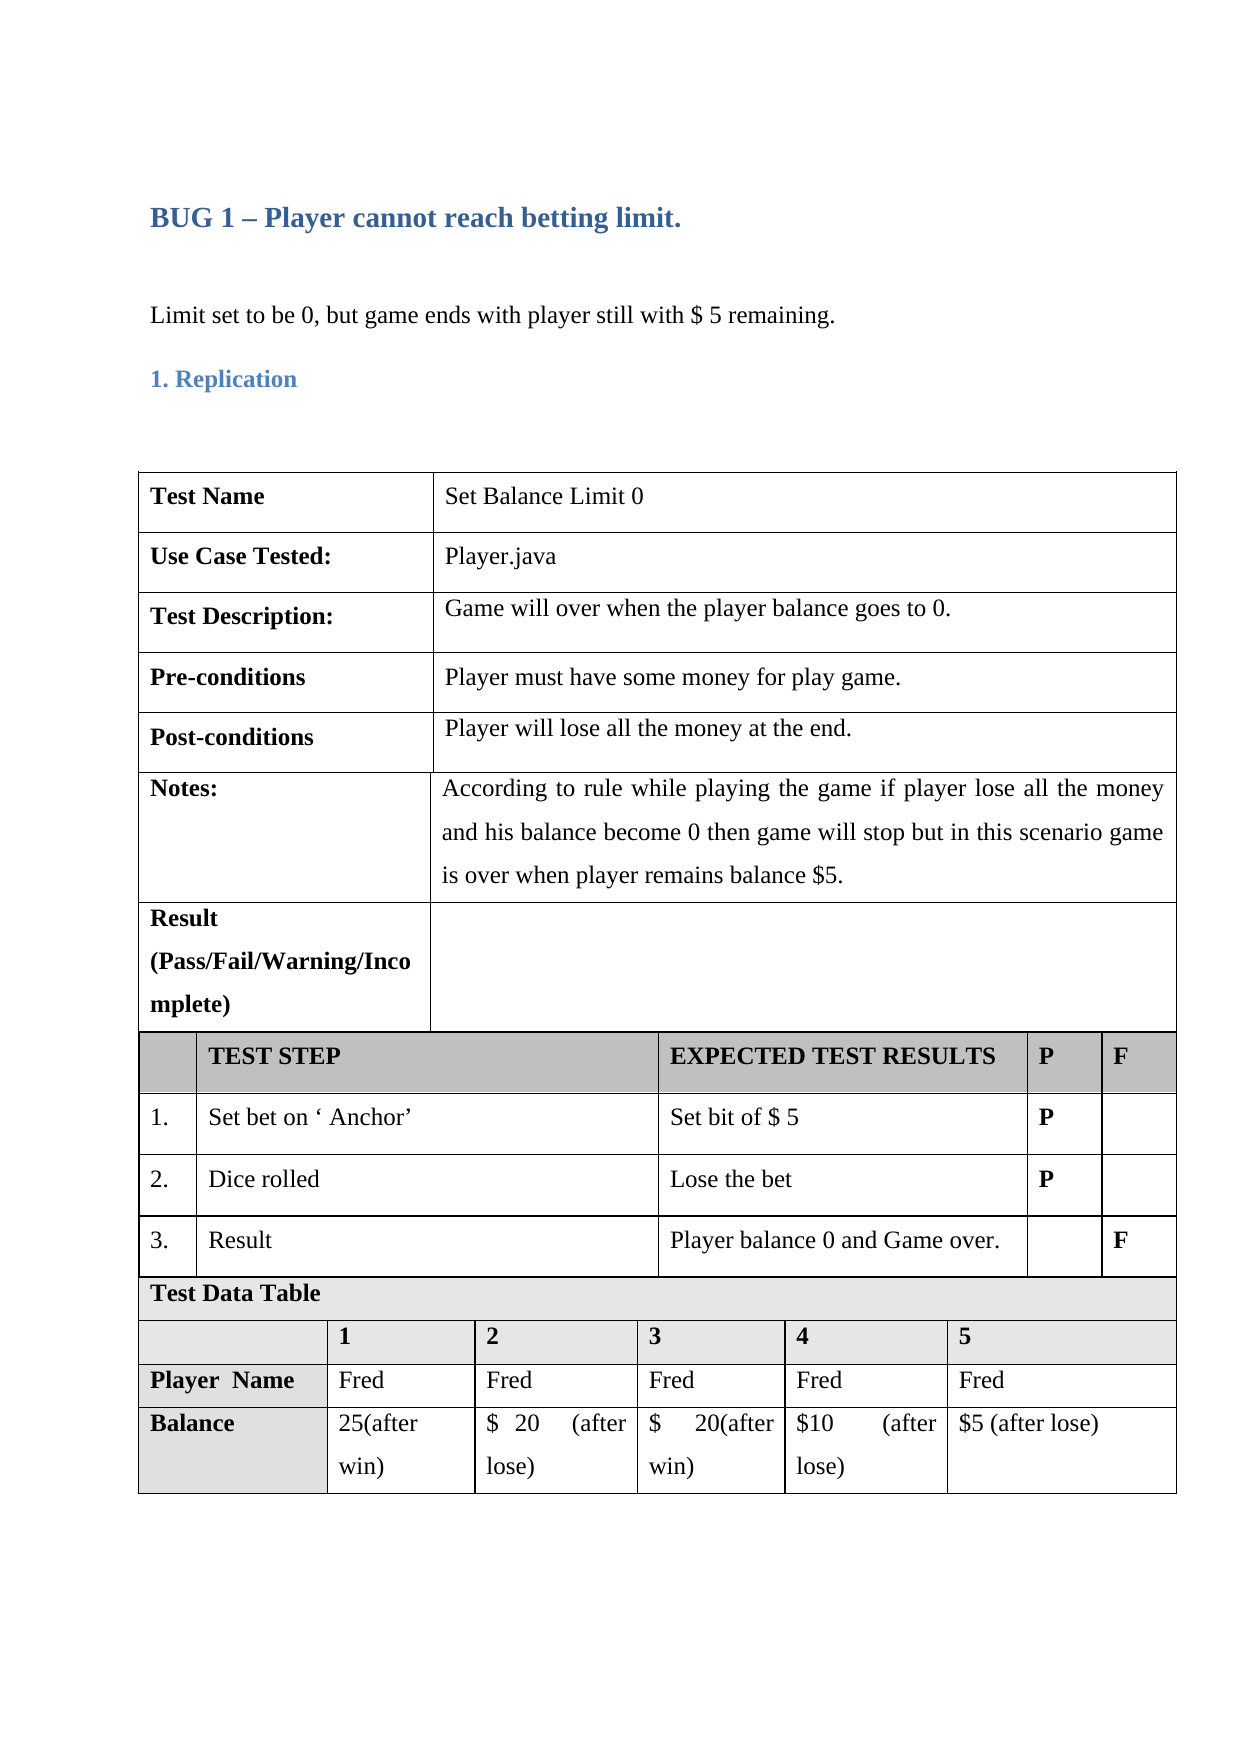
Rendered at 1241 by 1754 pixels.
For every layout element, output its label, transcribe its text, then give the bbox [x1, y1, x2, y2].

table_cell Fred [786, 1365, 947, 1407]
table_cell Player will lose all the money at the end. [434, 713, 1176, 772]
table_cell 3 [638, 1321, 784, 1364]
subtitle BUG 1 – Player cannot reach betting limit. [150, 200, 1090, 233]
table_cell 4 [786, 1321, 947, 1364]
table_cell 5 [948, 1321, 1176, 1364]
table_cell Post-conditions [139, 713, 433, 772]
table_cell [140, 1217, 196, 1276]
table_cell Result [197, 1217, 658, 1276]
table_cell P [1028, 1033, 1101, 1092]
table_cell [140, 1155, 196, 1215]
table_cell According to rule while playing the game if player lose all the money and his balance become 0 then game will stop but in this scenario game is over when player remains balance $5. [431, 773, 1176, 902]
table_cell $ 20 (after lose) [476, 1408, 637, 1493]
table_cell Player.java [434, 533, 1176, 592]
table_cell F [1103, 1033, 1176, 1092]
table_cell Game will over when the player balance goes to 0. [434, 593, 1176, 652]
table_cell Test Data Table [139, 1278, 1176, 1320]
table_cell Pre-conditions [139, 653, 433, 712]
subtitle 1. Replication [150, 364, 1090, 393]
table_cell 2 [476, 1321, 637, 1364]
table_header Test Name [139, 473, 433, 531]
table_cell $5 (after lose) [948, 1408, 1176, 1493]
table_cell Test Description: [139, 593, 433, 652]
table_cell [139, 1321, 327, 1364]
table_cell Player Name [139, 1365, 327, 1407]
table_cell [431, 903, 1176, 1031]
table_cell EXPECTED TEST RESULTS [659, 1033, 1027, 1092]
table_cell F [1103, 1217, 1176, 1276]
table_cell P [1028, 1155, 1101, 1215]
table_cell 1 [328, 1321, 474, 1364]
table_cell Dice rolled [197, 1155, 658, 1215]
table_cell [140, 1094, 196, 1154]
table_cell P [1028, 1094, 1101, 1154]
table_cell TEST STEP [197, 1033, 658, 1092]
table_cell Fred [476, 1365, 637, 1407]
table_cell [1103, 1155, 1176, 1215]
table_cell Fred [638, 1365, 784, 1407]
table_cell Balance [139, 1408, 327, 1493]
subtitle Limit set to be 0, but game ends with player still with $ 5 remaining. [150, 300, 1090, 329]
table_cell Set bit of $ 5 [659, 1094, 1027, 1154]
table_cell Use Case Tested: [139, 533, 433, 592]
table_cell 25(after win) [328, 1408, 474, 1493]
table_cell Set bet on ‘ Anchor’ [197, 1094, 658, 1154]
table_cell Player must have some money for play game. [434, 653, 1176, 712]
table_header Set Balance Limit 0 [434, 473, 1176, 531]
table_cell Player balance 0 and Game over. [659, 1217, 1027, 1276]
table_cell [1103, 1094, 1176, 1154]
table_cell $ 20(after win) [638, 1408, 784, 1493]
table_cell [140, 1033, 196, 1092]
table_cell Lose the bet [659, 1155, 1027, 1215]
table_cell $10 (after lose) [786, 1408, 947, 1493]
table_cell [1028, 1217, 1101, 1276]
table_cell Result (Pass/Fail/Warning/Incomplete) [139, 903, 430, 1031]
table_cell Notes: [139, 773, 430, 902]
table_cell Fred [948, 1365, 1176, 1407]
table_cell Fred [328, 1365, 474, 1407]
